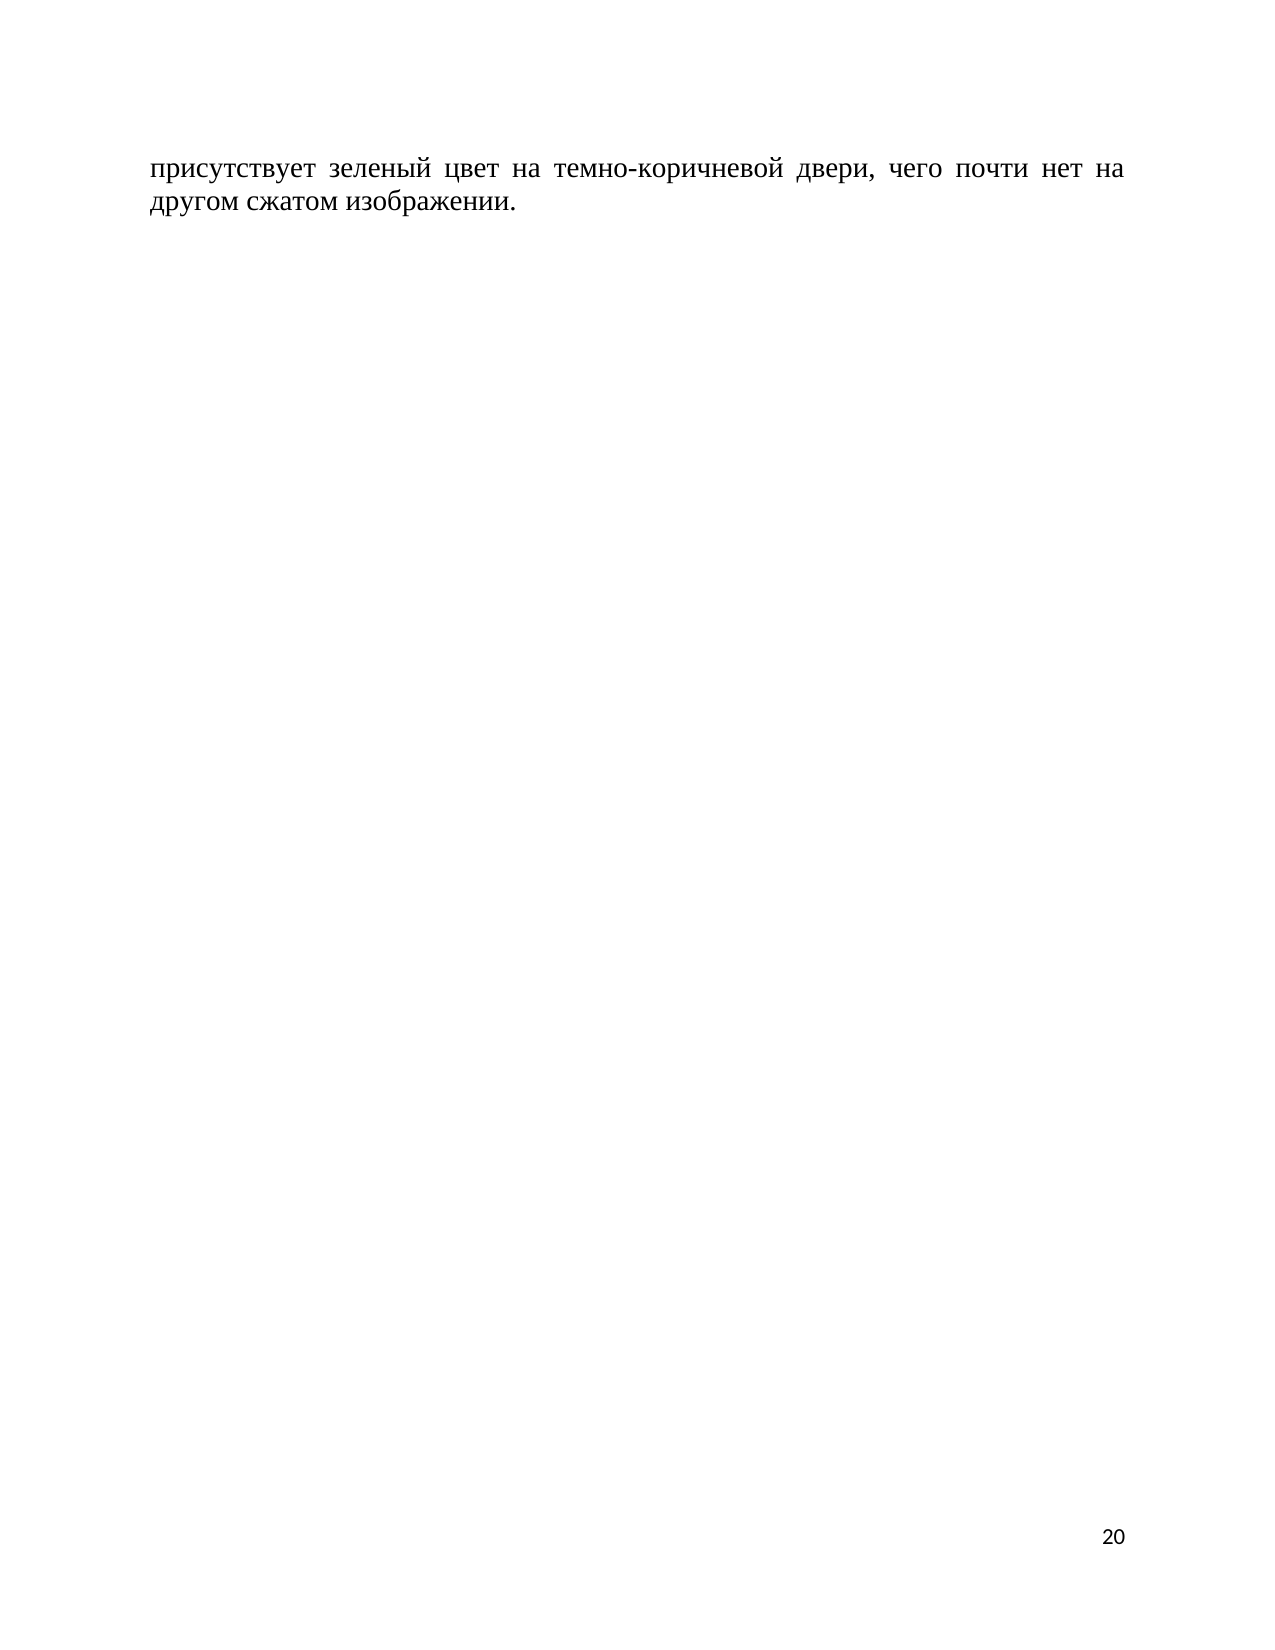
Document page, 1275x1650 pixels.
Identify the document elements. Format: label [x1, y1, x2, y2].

text [150, 150, 1125, 217]
